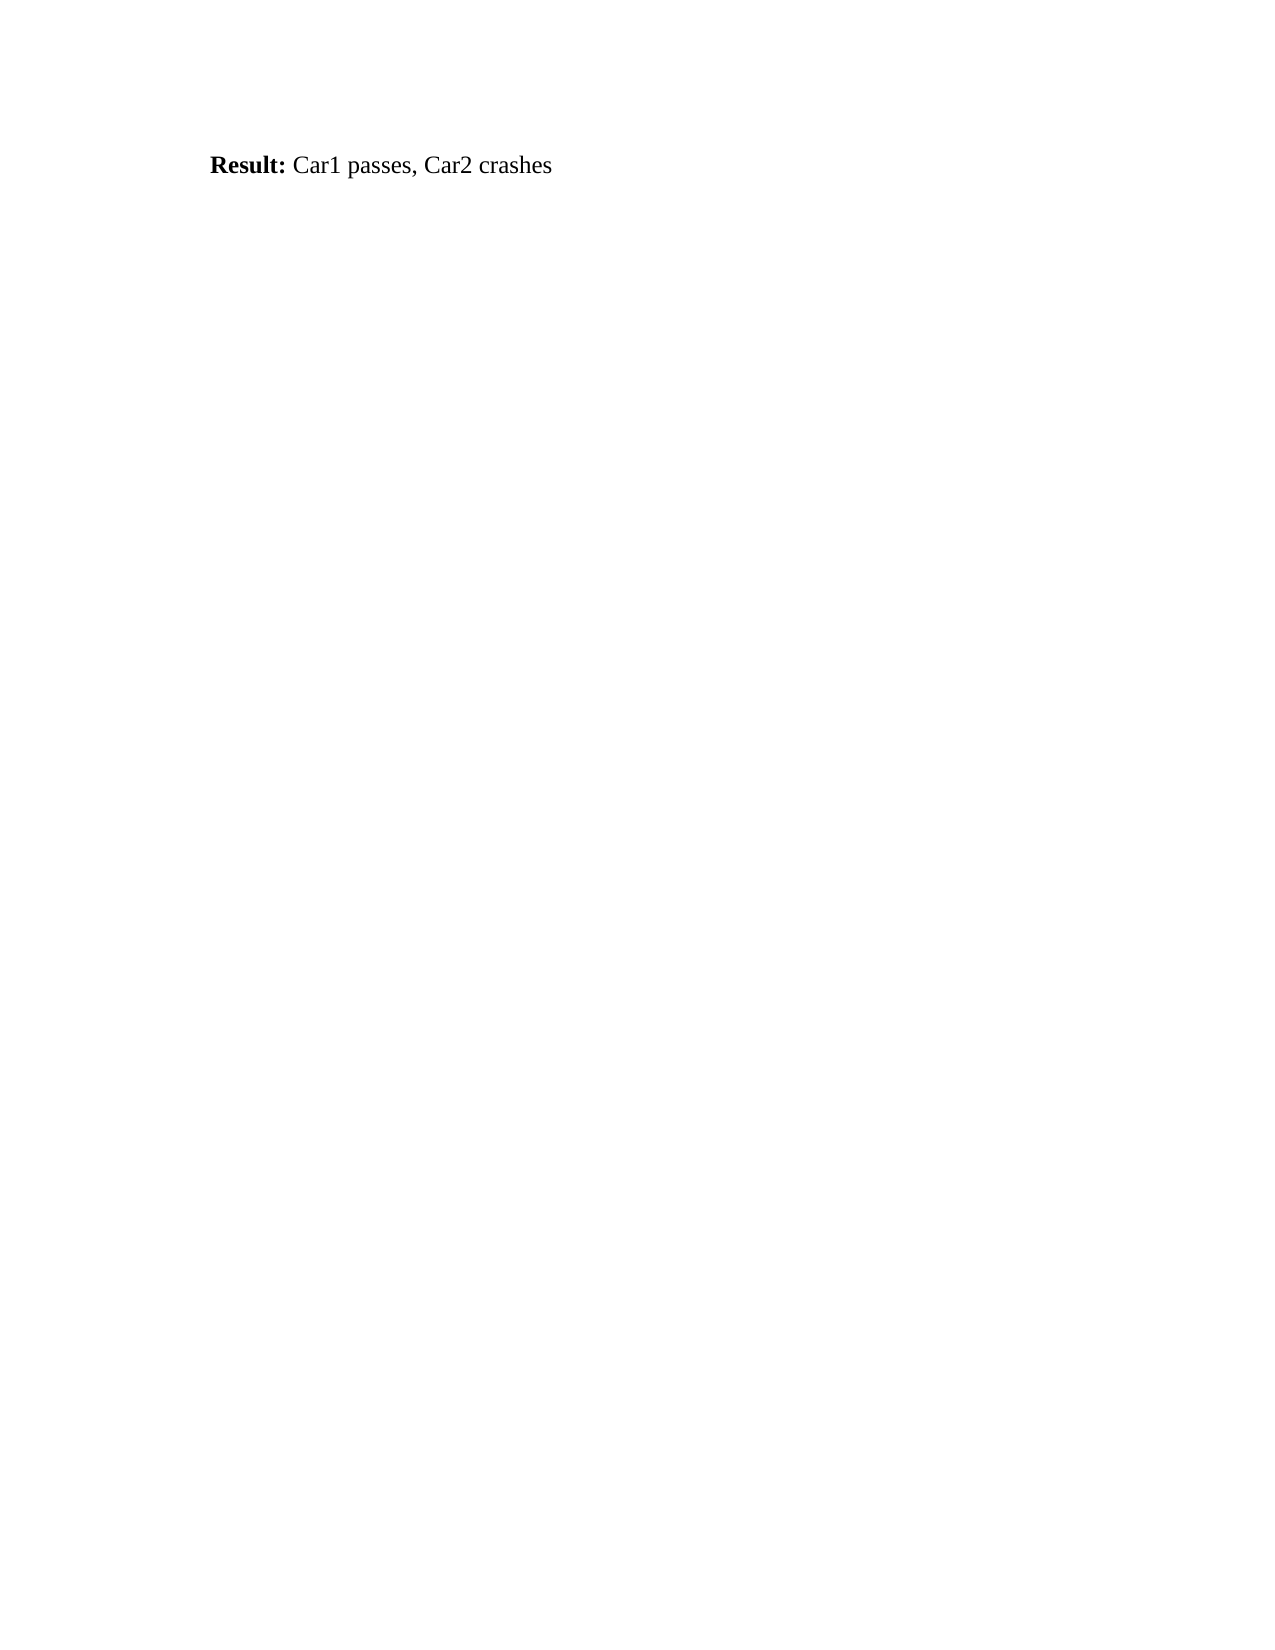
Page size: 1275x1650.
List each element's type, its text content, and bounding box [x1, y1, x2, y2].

text Result: Car1 passes, Car2 crashes [210, 150, 1125, 179]
